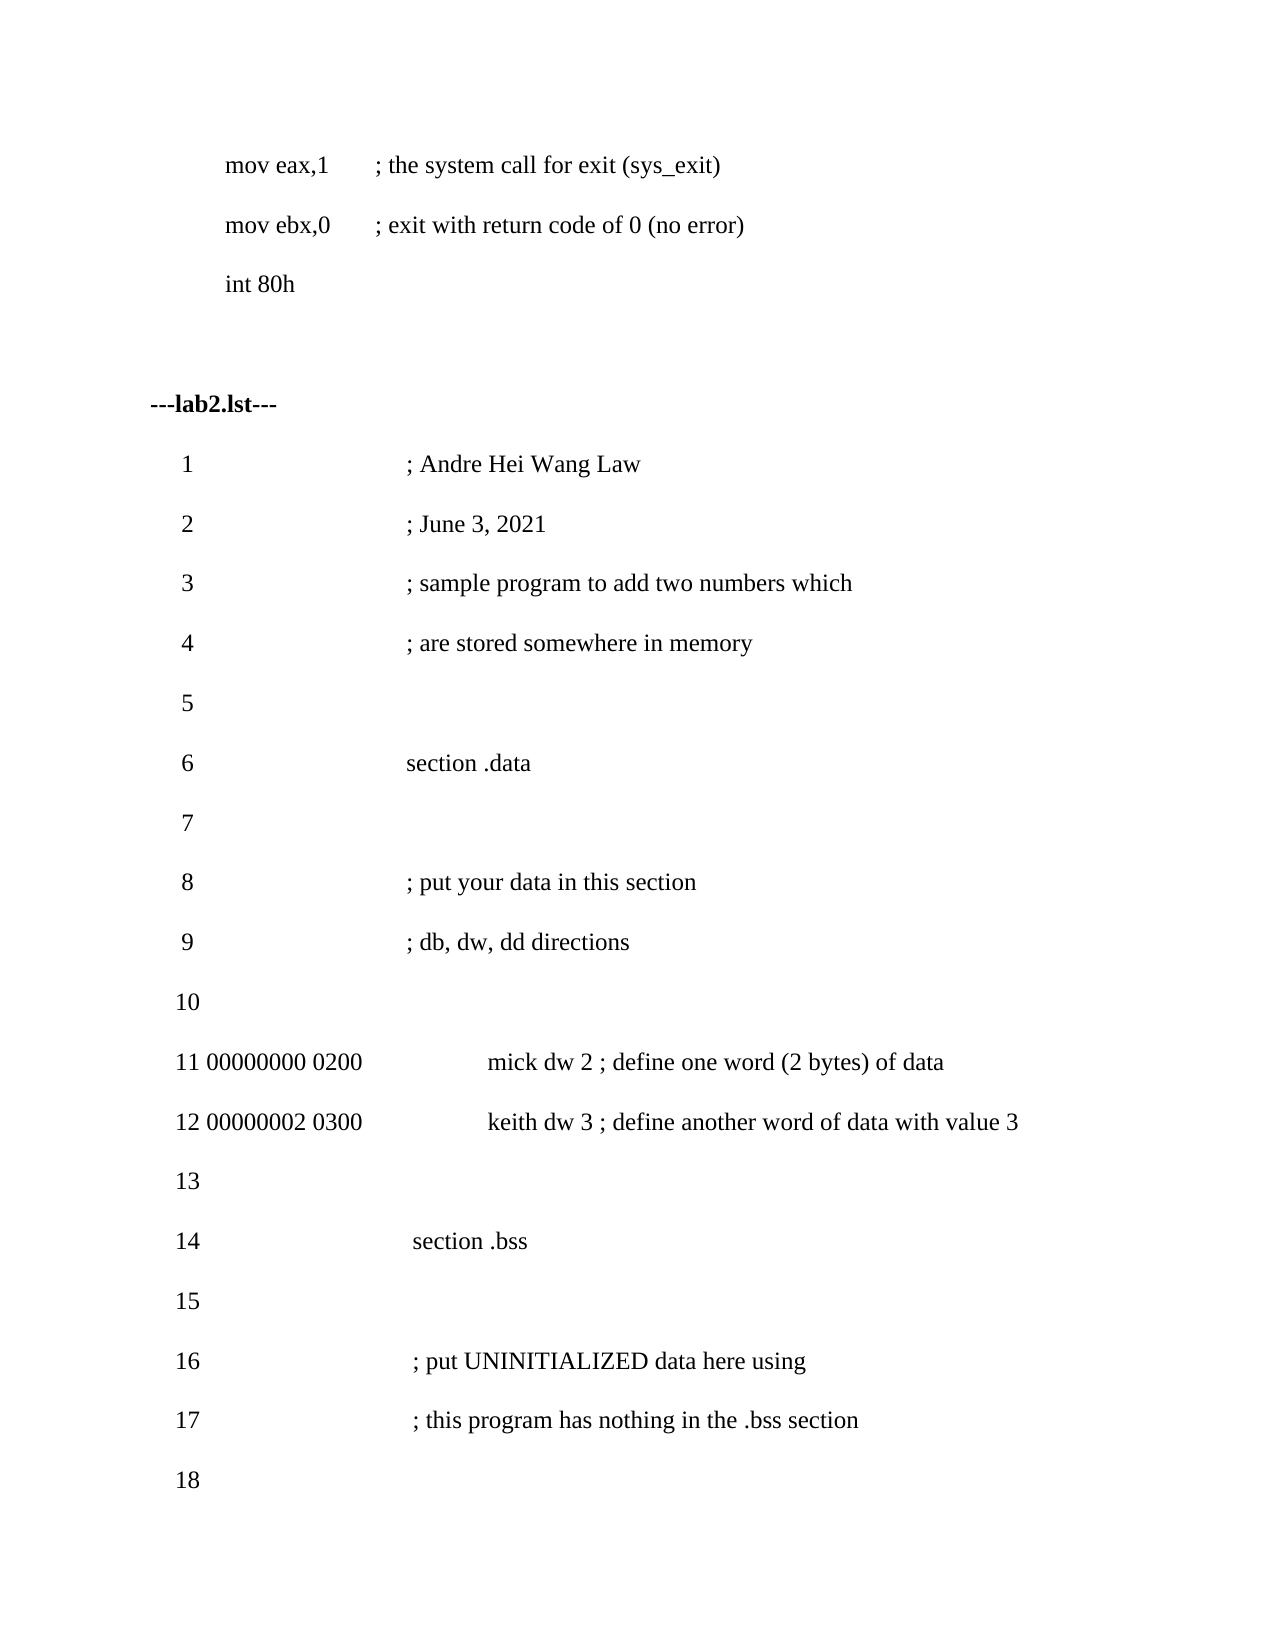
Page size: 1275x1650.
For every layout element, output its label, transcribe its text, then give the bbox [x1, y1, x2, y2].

text 7 [150, 808, 1125, 836]
text 8 ; put your data in this section [150, 867, 1125, 896]
text 12 00000002 0300 keith dw 3 ; define another word of data with value 3 [150, 1107, 1125, 1135]
text 17 ; this program has nothing in the .bss section [150, 1406, 1125, 1434]
text 10 [150, 987, 1125, 1016]
text 3 ; sample program to add two numbers which [150, 568, 1125, 597]
text 6 section .data [150, 748, 1125, 777]
text 18 [150, 1465, 1125, 1494]
text 11 00000000 0200 mick dw 2 ; define one word (2 bytes) of data [150, 1047, 1125, 1076]
text int 80h [150, 269, 1125, 298]
text ---lab2.lst--- [150, 389, 1125, 418]
text mov ebx,0 ; exit with return code of 0 (no error) [150, 210, 1125, 238]
text 5 [150, 688, 1125, 717]
text 16 ; put UNINITIALIZED data here using [150, 1346, 1125, 1374]
text 4 ; are stored somewhere in memory [150, 628, 1125, 657]
text 2 ; June 3, 2021 [150, 509, 1125, 537]
text 13 [150, 1166, 1125, 1195]
text 14 section .bss [150, 1226, 1125, 1255]
text mov eax,1 ; the system call for exit (sys_exit) [150, 150, 1125, 179]
text 9 ; db, dw, dd directions [150, 927, 1125, 956]
text 1 ; Andre Hei Wang Law [150, 449, 1125, 478]
text 15 [150, 1286, 1125, 1315]
